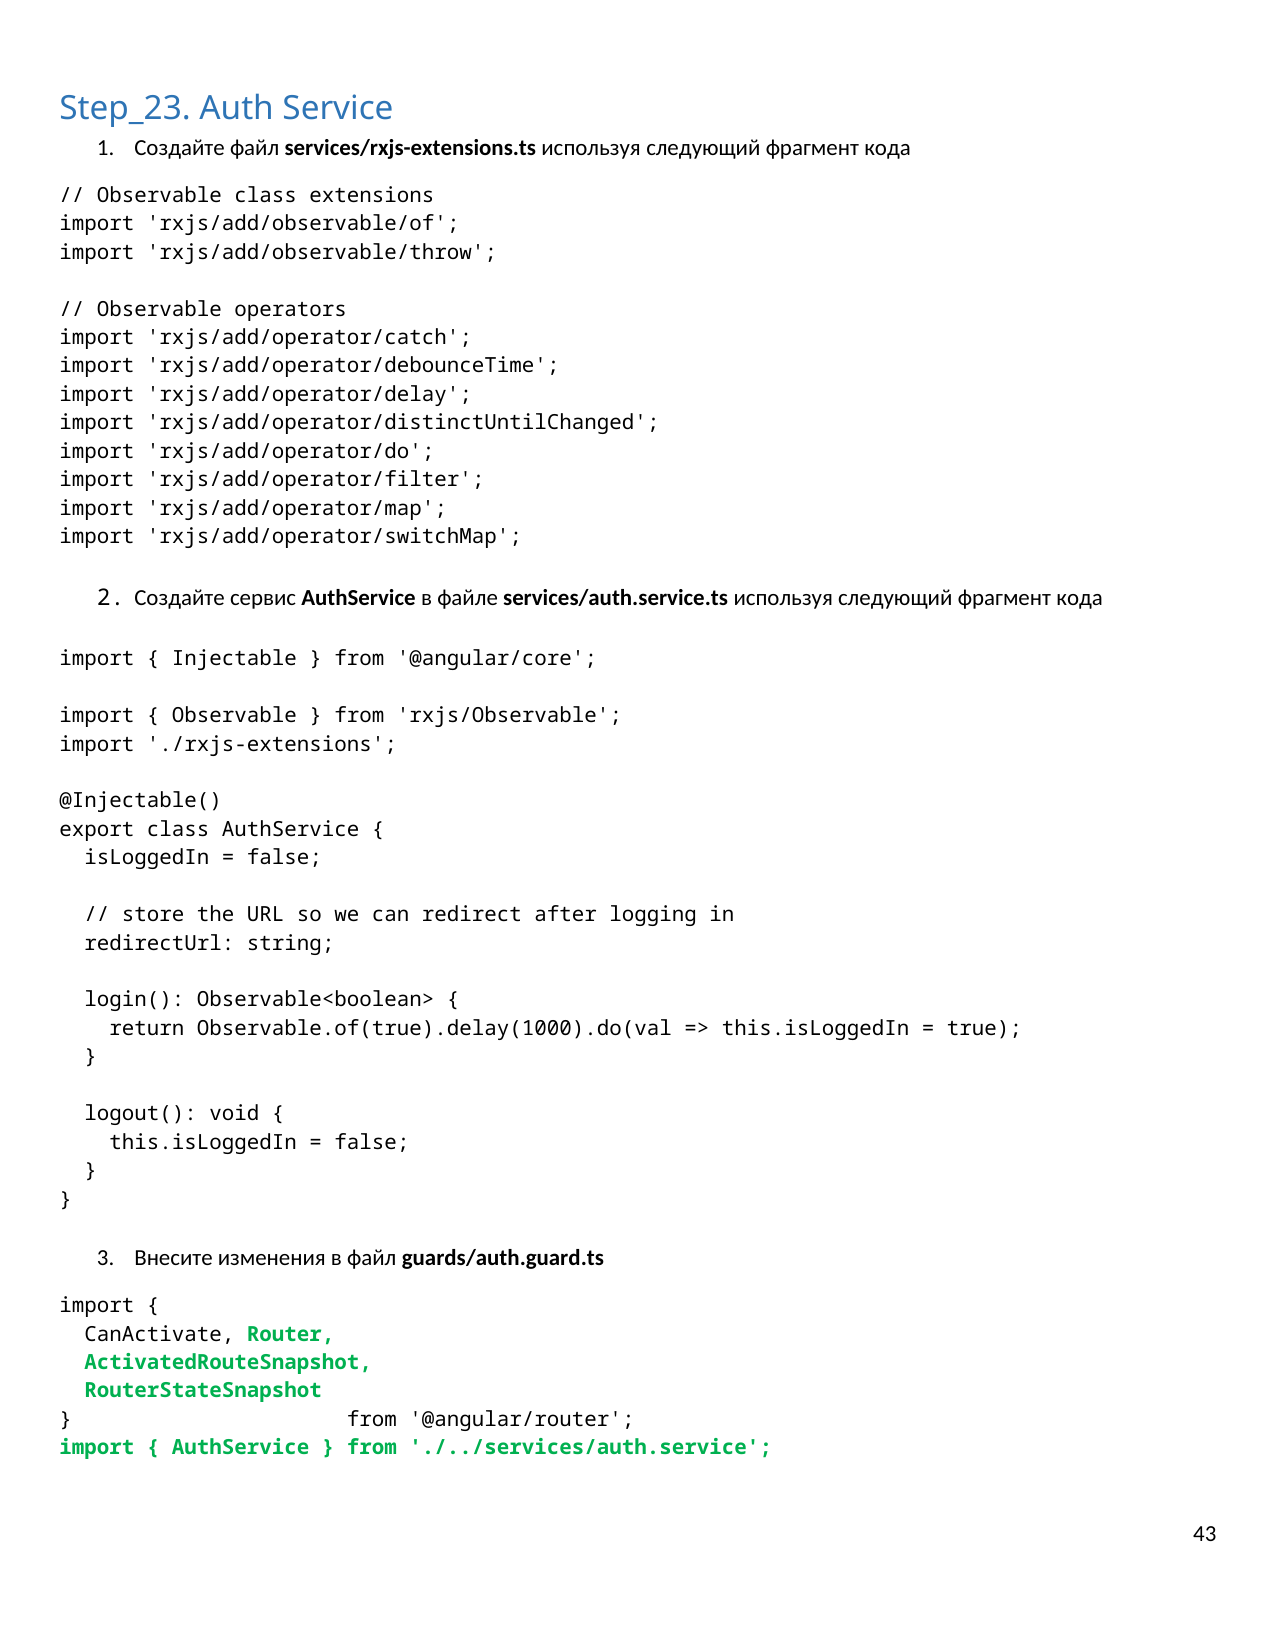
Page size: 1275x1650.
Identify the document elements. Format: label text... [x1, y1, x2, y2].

text } [59, 1041, 1216, 1070]
text import 'rxjs/add/operator/debounceTime'; [59, 351, 1216, 379]
text import { Observable } from 'rxjs/Observable'; [59, 700, 1216, 729]
text } from '@angular/router'; [59, 1404, 1216, 1432]
text @Injectable() [59, 786, 1216, 814]
text import 'rxjs/add/operator/do'; [59, 436, 1216, 464]
text // Observable operators [59, 294, 1216, 322]
text CanActivate, Router, [59, 1319, 1216, 1347]
list Создайте сервис AuthService в файле services/auth.service.ts используя следующий фрагмент кода [97, 581, 1216, 612]
text import 'rxjs/add/operator/distinctUntilChanged'; [59, 407, 1216, 436]
text import 'rxjs/add/observable/of'; [59, 208, 1216, 237]
text isLoggedIn = false; [59, 842, 1216, 871]
text import { Injectable } from '@angular/core'; [59, 643, 1216, 672]
subtitle Step_23. Auth Service [59, 84, 1216, 129]
text login(): Observable<boolean> { [59, 984, 1216, 1013]
text import 'rxjs/add/operator/map'; [59, 493, 1216, 521]
text // store the URL so we can redirect after logging in [59, 899, 1216, 928]
text import 'rxjs/add/operator/catch'; [59, 322, 1216, 351]
text import { [59, 1290, 1216, 1319]
text } [59, 1155, 1216, 1184]
text } [59, 1184, 1216, 1212]
text import { AuthService } from './../services/auth.service'; [59, 1432, 1216, 1461]
text ActivatedRouteSnapshot, [59, 1347, 1216, 1376]
text // Observable class extensions [59, 180, 1216, 208]
text return Observable.of(true).delay(1000).do(val => this.isLoggedIn = true); [59, 1013, 1216, 1041]
text import 'rxjs/add/operator/filter'; [59, 464, 1216, 493]
text redirectUrl: string; [59, 928, 1216, 956]
text import 'rxjs/add/operator/switchMap'; [59, 521, 1216, 549]
list Создайте файл services/rxjs-extensions.ts используя следующий фрагмент кода [97, 133, 1216, 161]
text logout(): void { [59, 1098, 1216, 1127]
text import './rxjs-extensions'; [59, 729, 1216, 757]
list Внесите изменения в файл guards/auth.guard.ts [97, 1243, 1216, 1271]
text import 'rxjs/add/observable/throw'; [59, 237, 1216, 265]
text import 'rxjs/add/operator/delay'; [59, 379, 1216, 407]
text this.isLoggedIn = false; [59, 1127, 1216, 1155]
text export class AuthService { [59, 814, 1216, 842]
text RouterStateSnapshot [59, 1376, 1216, 1404]
